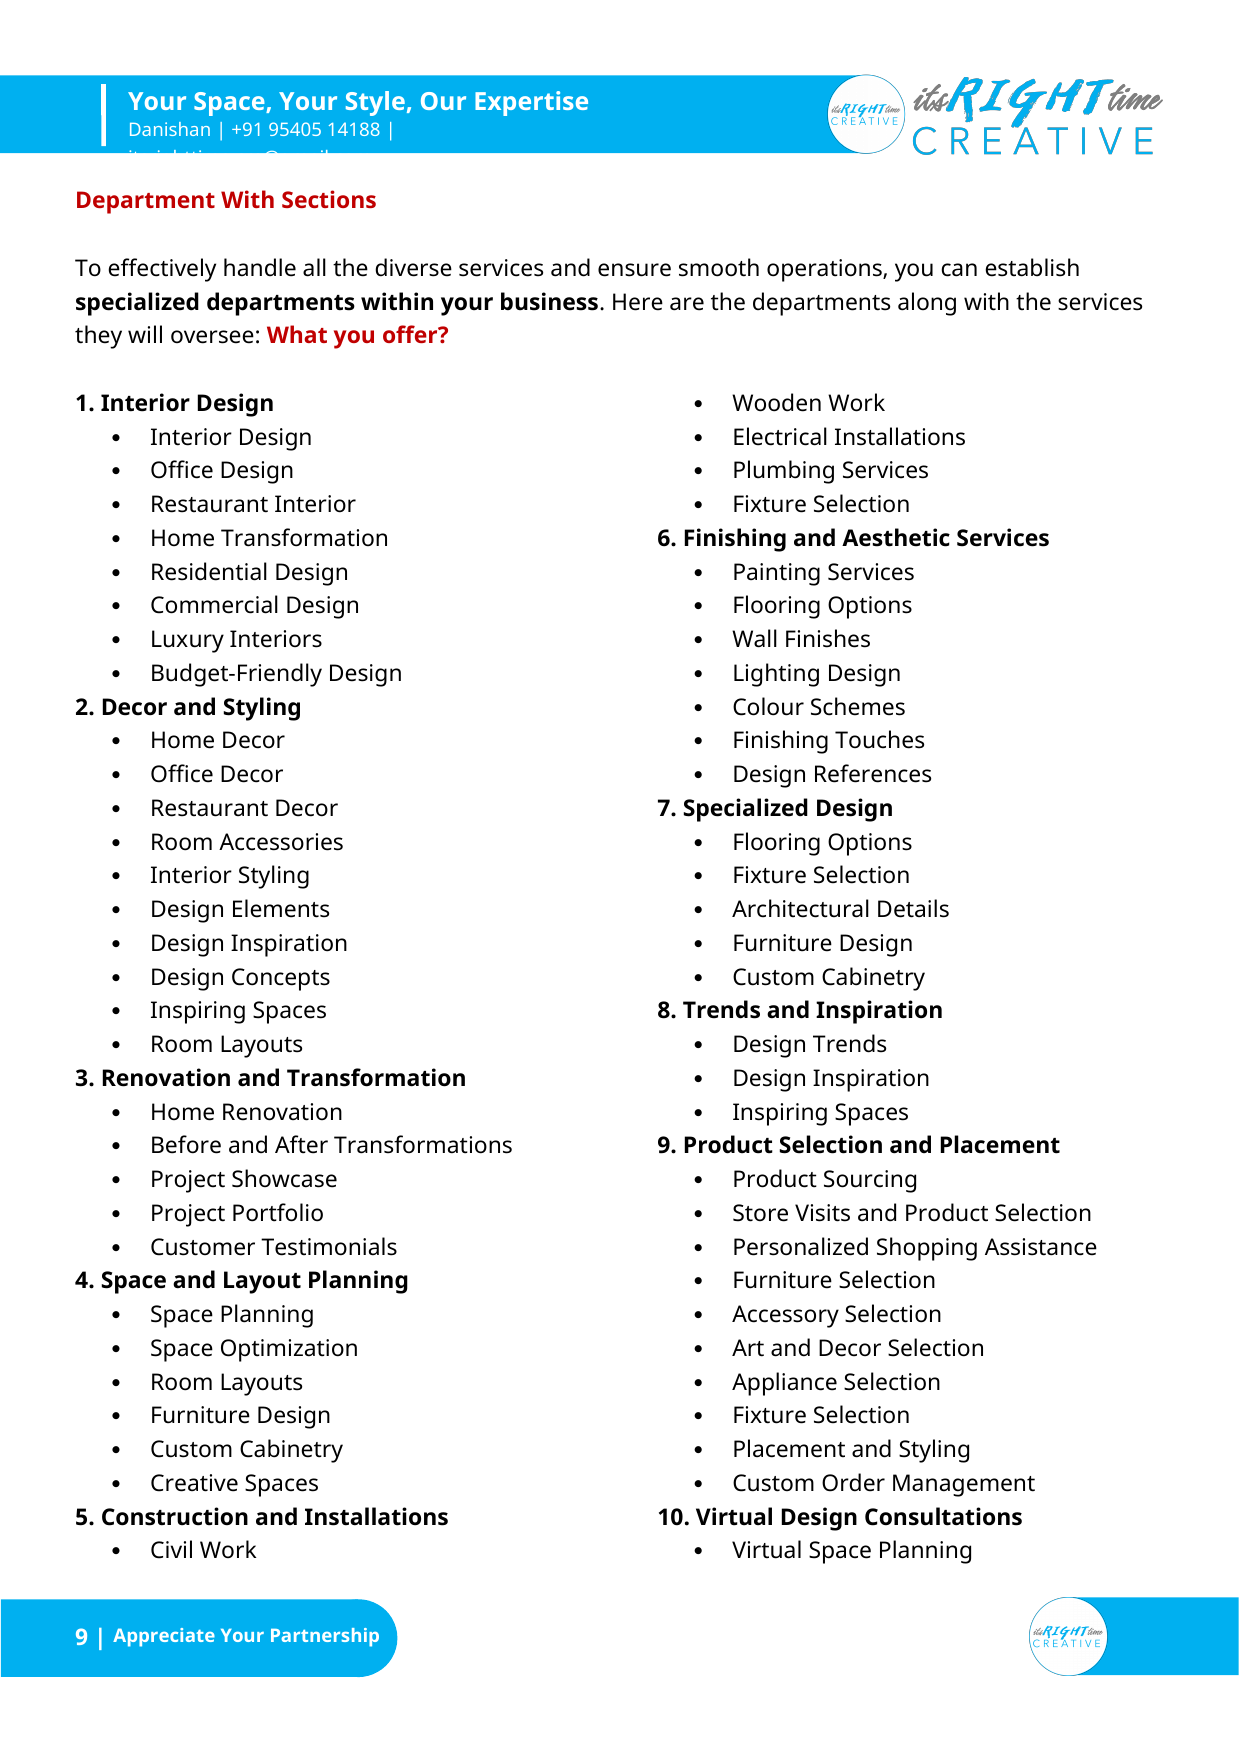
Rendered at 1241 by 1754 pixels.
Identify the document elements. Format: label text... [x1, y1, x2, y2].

list Virtual Space Planning [694, 1534, 1165, 1566]
picture [826, 73, 1166, 157]
list Room Accessories [112, 826, 583, 857]
list Store Visits and Product Selection [694, 1197, 1165, 1228]
list Design Trends [694, 1028, 1165, 1059]
list Fixture Selection [694, 859, 1165, 891]
list Inspiring Spaces [112, 994, 583, 1026]
list Accessory Selection [694, 1298, 1165, 1329]
list Plumbing Services [694, 454, 1165, 486]
text 5. Construction and Installations [75, 1501, 583, 1532]
list Budget-Friendly Design [112, 657, 583, 688]
list Wooden Work [694, 387, 1165, 418]
list Painting Services [694, 556, 1165, 587]
list Civil Work [112, 1534, 583, 1566]
list Space Planning [112, 1298, 583, 1329]
list Office Decor [112, 758, 583, 789]
list Finishing Touches [694, 724, 1165, 756]
text 9. Product Selection and Placement [657, 1129, 1165, 1161]
list Room Layouts [112, 1366, 583, 1397]
list Custom Cabinetry [694, 961, 1165, 992]
list Furniture Selection [694, 1264, 1165, 1296]
list Project Showcase [112, 1163, 583, 1194]
text To effectively handle all the diverse services and ensure smooth operations, you can establish specialized departments within your business. Here are the departments along with the services they will oversee: What you offer? [75, 252, 1165, 351]
list Electrical Installations [694, 421, 1165, 452]
list Furniture Design [694, 927, 1165, 958]
list Design Inspiration [694, 1062, 1165, 1093]
list Customer Testimonials [112, 1231, 583, 1262]
list Flooring Options [694, 589, 1165, 621]
list Restaurant Interior [112, 488, 583, 519]
list Design Inspiration [112, 927, 583, 958]
list Home Decor [112, 724, 583, 756]
picture [1025, 1597, 1106, 1676]
list Inspiring Spaces [694, 1096, 1165, 1127]
list Room Layouts [112, 1028, 583, 1059]
text 1. Interior Design [75, 387, 583, 418]
list Architectural Details [694, 893, 1165, 924]
list Interior Design [112, 421, 583, 452]
list Personalized Shopping Assistance [694, 1231, 1165, 1262]
text 10. Virtual Design Consultations [657, 1501, 1165, 1532]
list Product Sourcing [694, 1163, 1165, 1194]
list Luxury Interiors [112, 623, 583, 654]
list Space Optimization [112, 1332, 583, 1363]
list Home Transformation [112, 522, 583, 553]
text 6. Finishing and Aesthetic Services [657, 522, 1165, 553]
list Furniture Design [112, 1399, 583, 1431]
list Art and Decor Selection [694, 1332, 1165, 1363]
list Home Renovation [112, 1096, 583, 1127]
list Fixture Selection [694, 488, 1165, 519]
list Design Elements [112, 893, 583, 924]
list Custom Cabinetry [112, 1433, 583, 1464]
list Design Concepts [112, 961, 583, 992]
list Design References [694, 758, 1165, 789]
text Department With Sections [75, 184, 1165, 216]
list Project Portfolio [112, 1197, 583, 1228]
text 3. Renovation and Transformation [75, 1062, 583, 1093]
list Lighting Design [694, 657, 1165, 688]
text 8. Trends and Inspiration [657, 994, 1165, 1026]
list Before and After Transformations [112, 1129, 583, 1161]
list Colour Schemes [694, 691, 1165, 722]
text 4. Space and Layout Planning [75, 1264, 583, 1296]
list Residential Design [112, 556, 583, 587]
list Restaurant Decor [112, 792, 583, 823]
list Appliance Selection [694, 1366, 1165, 1397]
list Flooring Options [694, 826, 1165, 857]
list Custom Order Management [694, 1467, 1165, 1498]
text 2. Decor and Styling [75, 691, 583, 722]
text 7. Specialized Design [657, 792, 1165, 823]
list Fixture Selection [694, 1399, 1165, 1431]
list Wall Finishes [694, 623, 1165, 654]
list Interior Styling [112, 859, 583, 891]
list Commercial Design [112, 589, 583, 621]
list Creative Spaces [112, 1467, 583, 1498]
list Placement and Styling [694, 1433, 1165, 1464]
list Office Design [112, 454, 583, 486]
